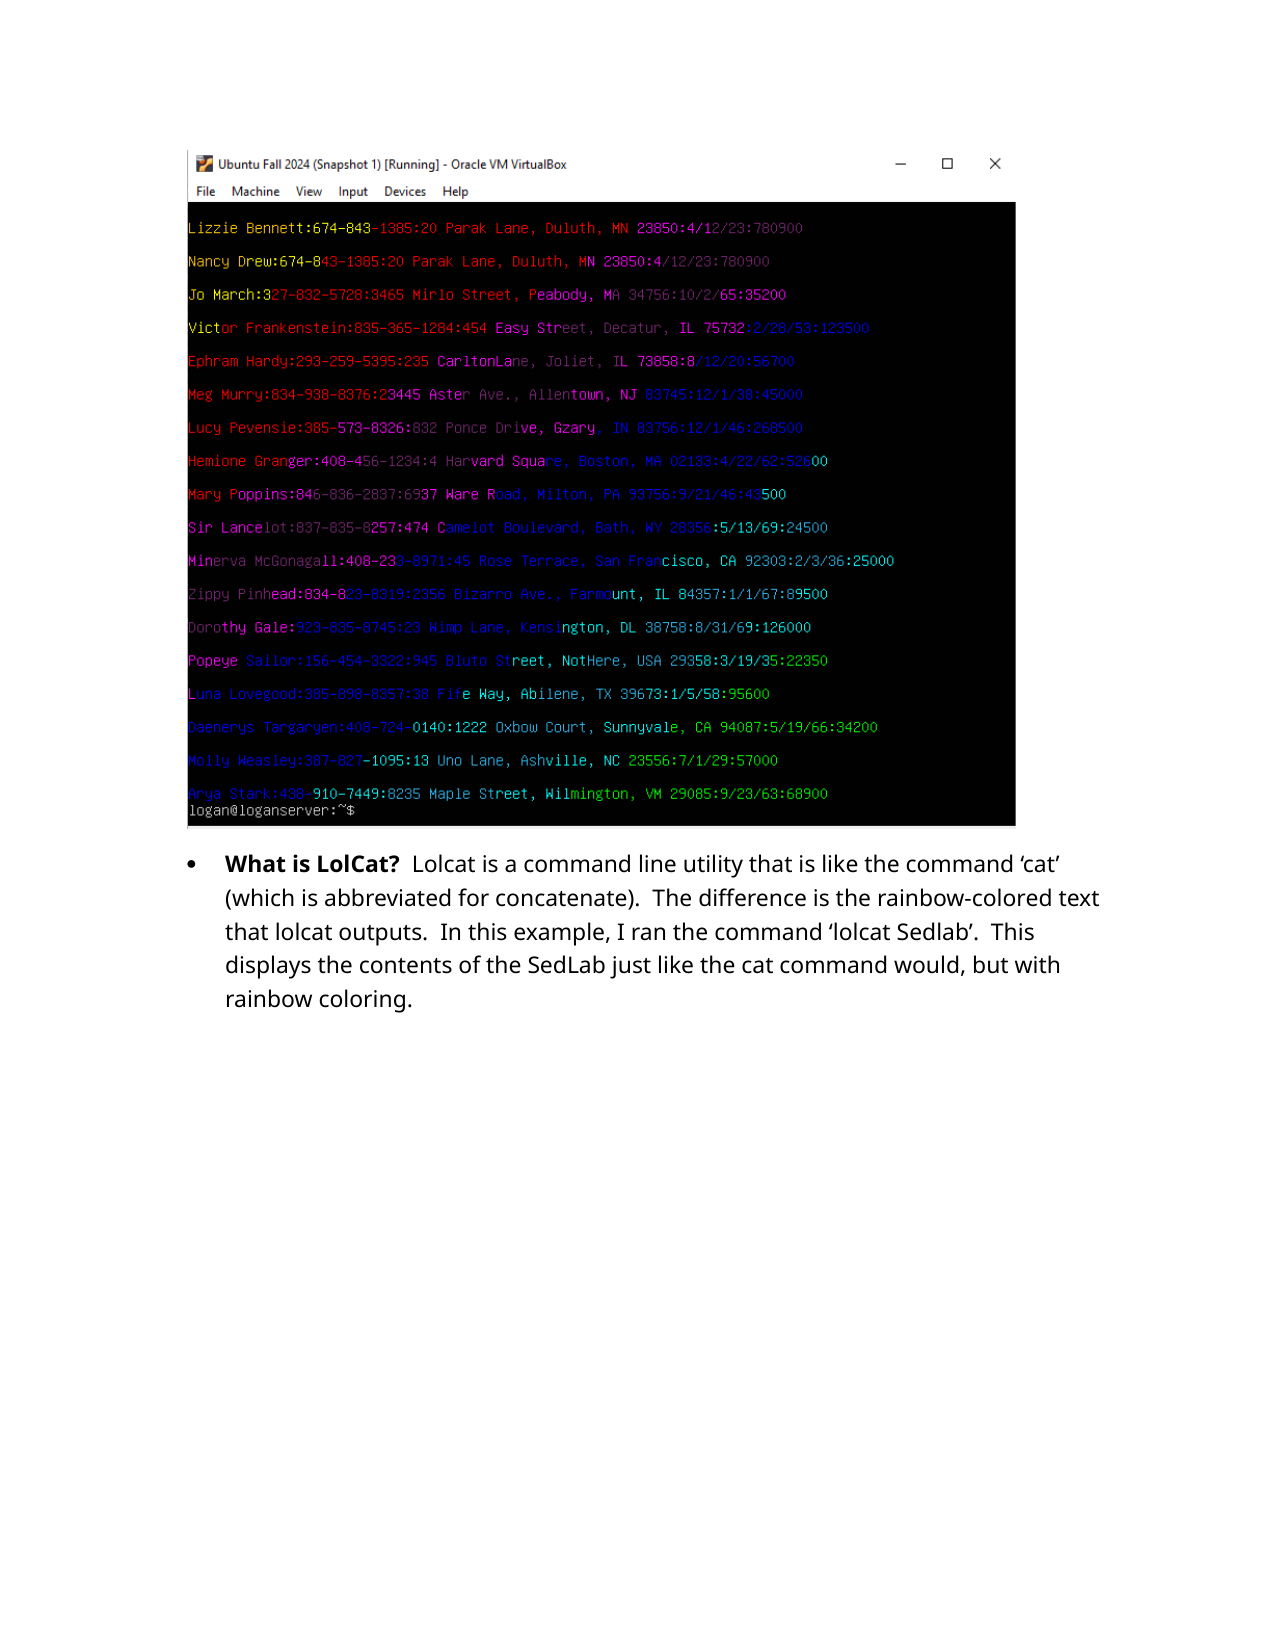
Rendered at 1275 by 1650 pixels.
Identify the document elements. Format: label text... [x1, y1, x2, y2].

picture [187, 150, 1016, 829]
list What is LolCat? Lolcat is a command line utility that is like the command ‘cat’ (which is abbreviated for concatenate). The difference is the rainbow-colored text that lolcat outputs. In this example, I ran the command ‘lolcat Sedlab’. This displays the contents of the SedLab just like the cat command would, but with rainbow coloring. [187, 848, 1125, 1014]
